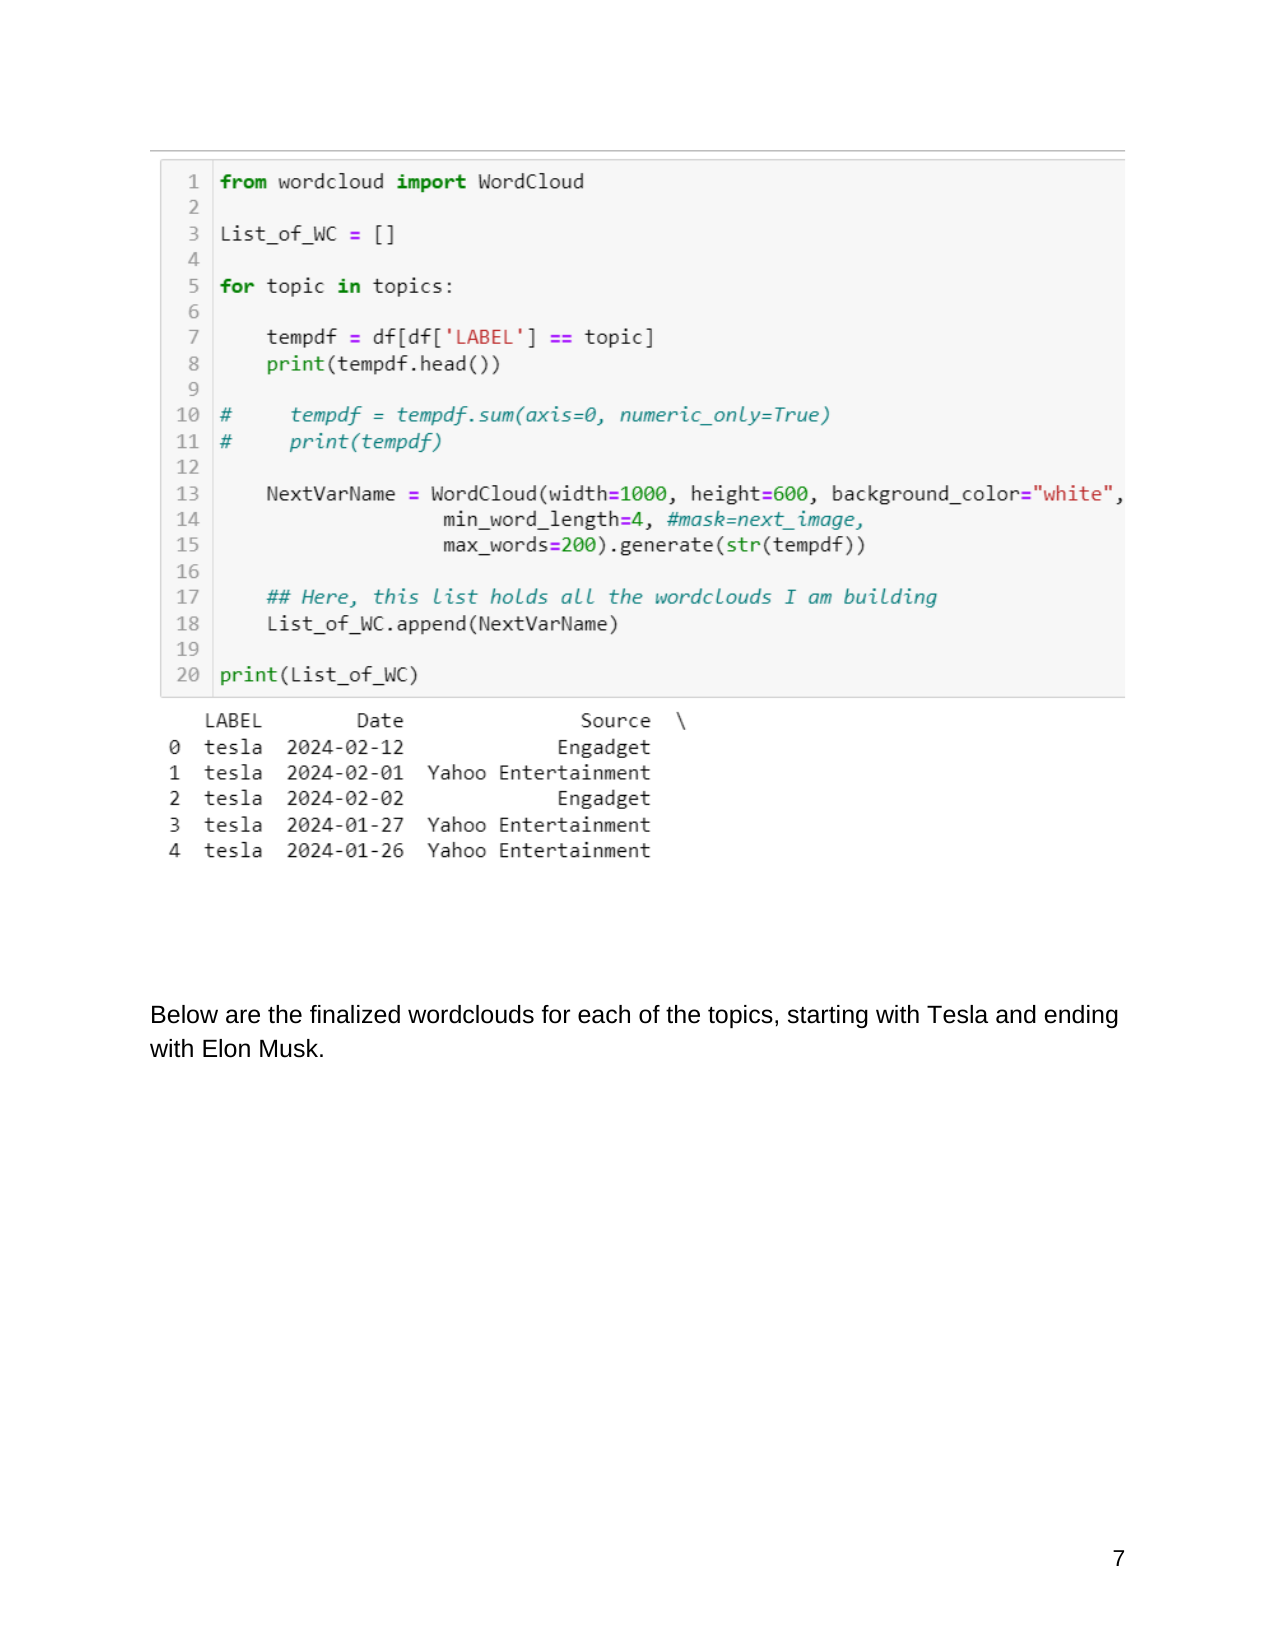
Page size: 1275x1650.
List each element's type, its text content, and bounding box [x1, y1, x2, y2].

picture [150, 150, 1125, 865]
text Below are the finalized wordclouds for each of the topics, starting with Tesla and ending with Elon Musk. [150, 1001, 1125, 1062]
